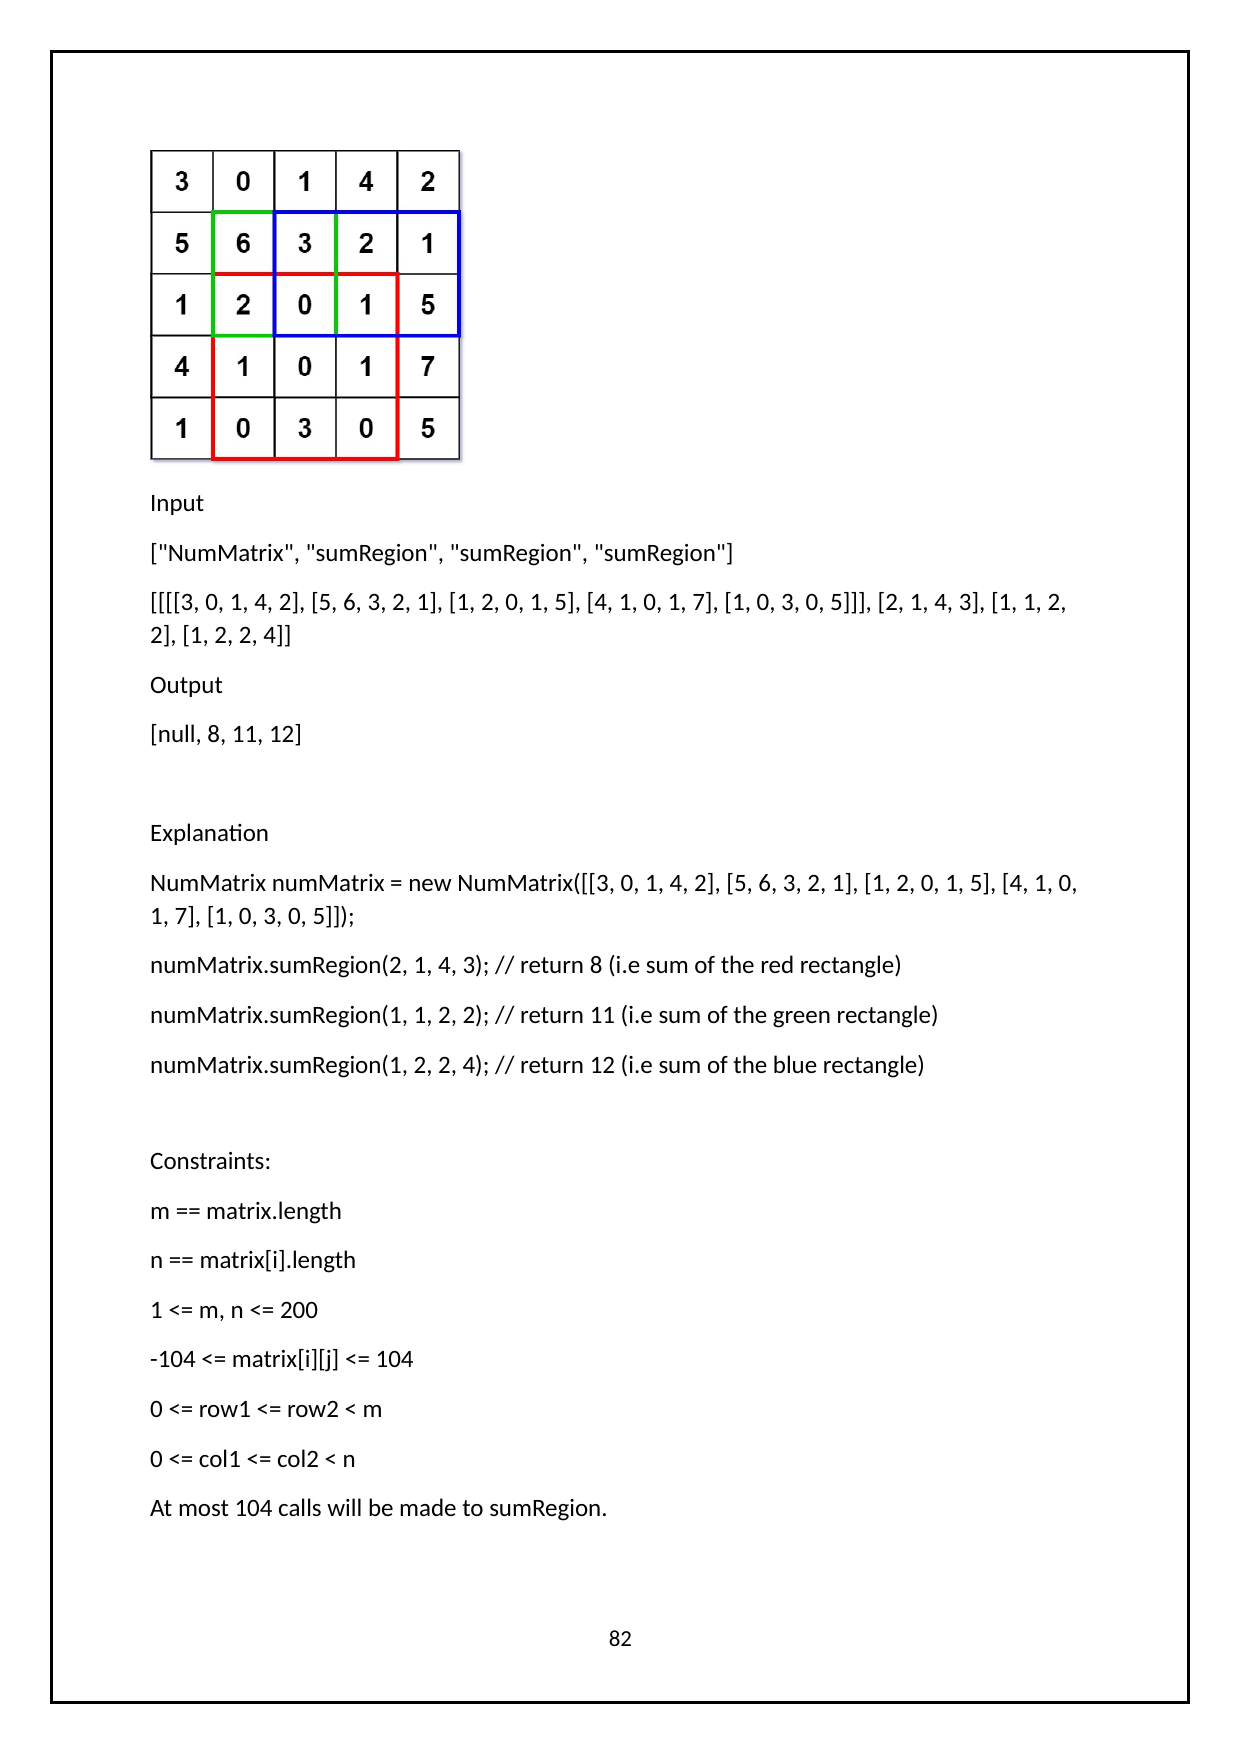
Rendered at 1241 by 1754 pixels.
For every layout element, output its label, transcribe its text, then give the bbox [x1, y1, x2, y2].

text [null, 8, 11, 12] [150, 718, 1090, 749]
text n == matrix[i].length [150, 1244, 1090, 1275]
text Explanation [150, 817, 1090, 848]
text -104 <= matrix[i][j] <= 104 [150, 1343, 1090, 1374]
text 1 <= m, n <= 200 [150, 1294, 1090, 1324]
text Output [150, 669, 1090, 699]
text ["NumMatrix", "sumRegion", "sumRegion", "sumRegion"] [150, 537, 1090, 567]
text Input [150, 487, 1090, 518]
text numMatrix.sumRegion(1, 1, 2, 2); // return 11 (i.e sum of the green rectangle) [150, 999, 1090, 1030]
text At most 104 calls will be made to sumRegion. [150, 1492, 1090, 1523]
text NumMatrix numMatrix = new NumMatrix([[3, 0, 1, 4, 2], [5, 6, 3, 2, 1], [1, 2, 0, 1, 5], [4, 1, 0, 1, 7], [1, 0, 3, 0, 5]]); [150, 867, 1090, 931]
text m == matrix.length [150, 1195, 1090, 1225]
text 0 <= col1 <= col2 < n [150, 1443, 1090, 1473]
text 0 <= row1 <= row2 < m [150, 1393, 1090, 1424]
picture [150, 150, 469, 469]
text [[[[3, 0, 1, 4, 2], [5, 6, 3, 2, 1], [1, 2, 0, 1, 5], [4, 1, 0, 1, 7], [1, 0, 3, 0, 5]]], [2, 1, 4, 3], [1, 1, 2, 2], [1, 2, 2, 4]] [150, 586, 1090, 650]
text Constraints: [150, 1145, 1090, 1176]
text numMatrix.sumRegion(2, 1, 4, 3); // return 8 (i.e sum of the red rectangle) [150, 949, 1090, 980]
text numMatrix.sumRegion(1, 2, 2, 4); // return 12 (i.e sum of the blue rectangle) [150, 1049, 1090, 1079]
